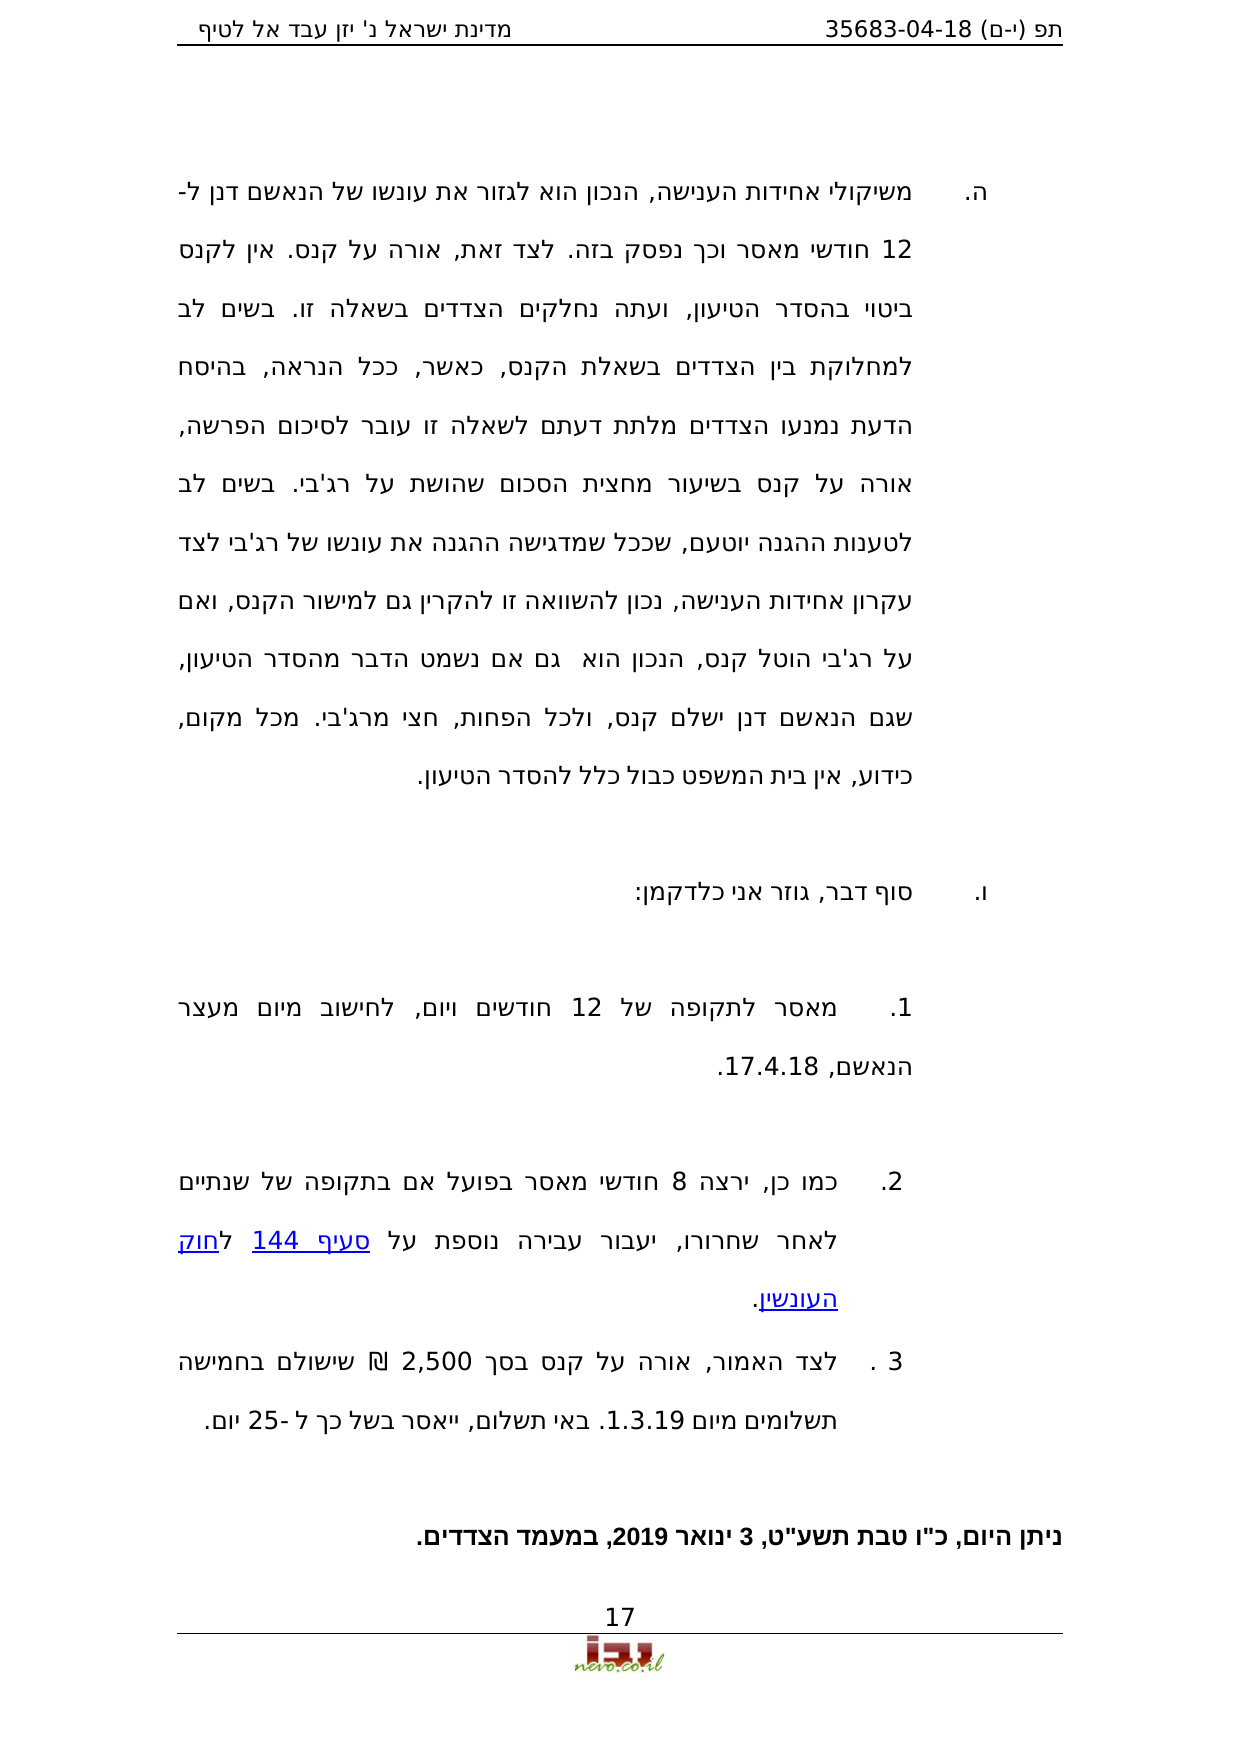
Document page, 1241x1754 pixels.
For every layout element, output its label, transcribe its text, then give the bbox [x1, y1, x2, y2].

picture [574, 1635, 666, 1673]
text ניתן היום, כ"ו טבת תשע"ט, 3 ינואר 2019, במעמד הצדדים. [177, 1522, 1063, 1551]
text 1. מאסר לתקופה של 12 חודשים ויום, לחישוב מיום מעצר הנאשם, 17.4.18. [177, 993, 988, 1081]
text ה. משיקולי אחידות הענישה, הנכון הוא לגזור את עונשו של הנאשם דנן ל-12 חודשי מאסר וכך נפסק בזה. לצד זאת, אורה על קנס. אין לקנס ביטוי בהסדר הטיעון, ועתה נחלקים הצדדים בשאלה זו. בשים לב למחלוקת בין הצדדים בשאלת הקנס, כאשר, ככל הנראה, בהיסח הדעת נמנעו הצדדים מלתת דעתם לשאלה זו עובר לסיכום הפרשה, אורה על קנס בשיעור מחצית הסכום שהושת על רג'בי. בשים לב לטענות ההגנה יוטעם, שככל שמדגישה ההגנה את עונשו של רג'בי לצד עקרון אחידות הענישה, נכון להשוואה זו להקרין גם למישור הקנס, ואם על רג'בי הוטל קנס, הנכון הוא גם אם נשמט הדבר מהסדר הטיעון, שגם הנאשם דנן ישלם קנס, ולכל הפחות, חצי מרג'בי. מכל מקום, כידוע, אין בית המשפט כבול כלל להסדר הטיעון. [177, 177, 988, 791]
text ו. סוף דבר, גוזר אני כלדקמן: [177, 877, 988, 907]
text 2. כמו כן, ירצה 8 חודשי מאסר בפועל אם בתקופה של שנתיים לאחר שחרורו, יעבור עבירה נוספת על סעיף 144 לחוק העונשין. [177, 1168, 904, 1313]
text 546783133. לצד האמור, אורה על קנס בסך 2,500 ₪ שישולם בחמישה תשלומים מיום 1.3.19. באי תשלום, ייאסר בשל כך ל -25 יום. [177, 1347, 904, 1435]
